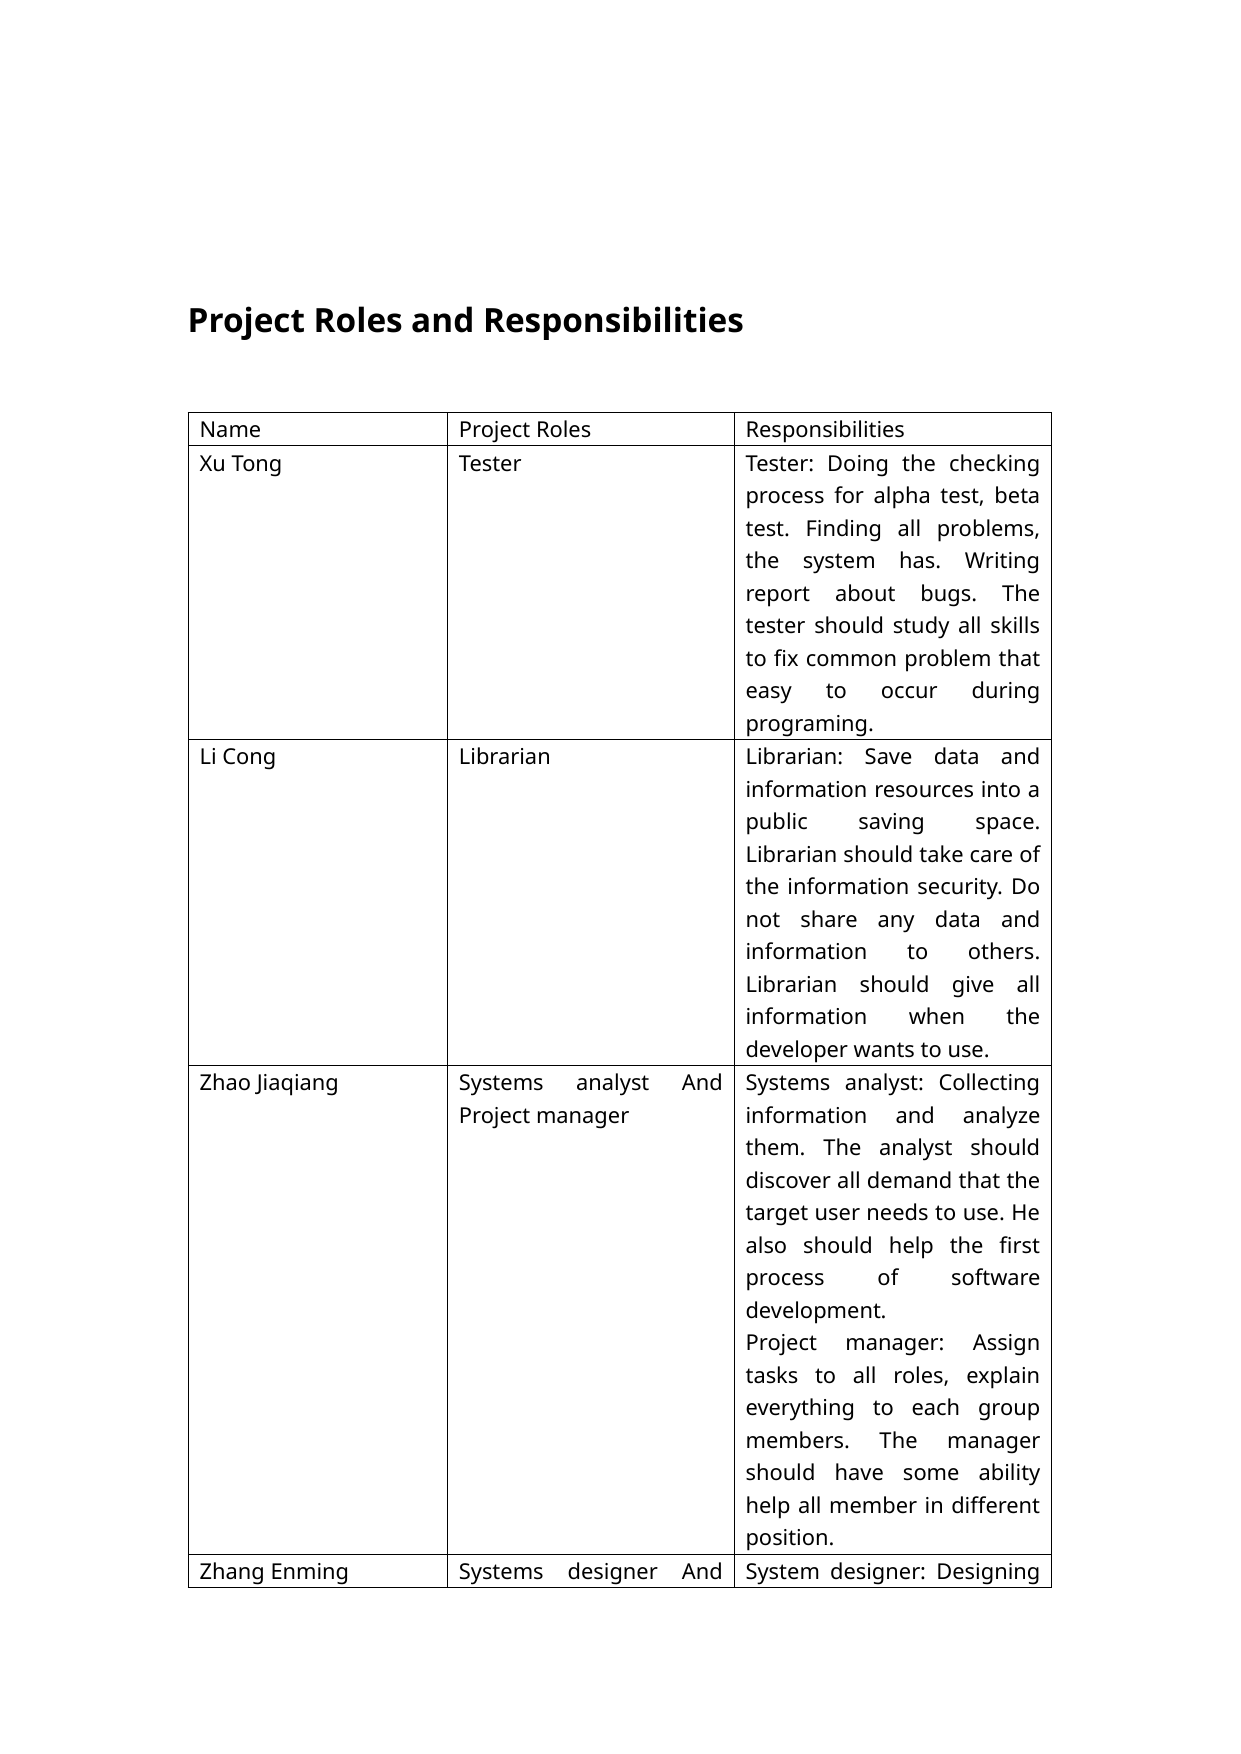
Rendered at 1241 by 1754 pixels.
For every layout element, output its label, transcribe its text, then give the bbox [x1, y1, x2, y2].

table_cell Xu Tong [189, 446, 447, 739]
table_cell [735, 1555, 1051, 1587]
table_cell Zhang Enming [189, 1555, 447, 1587]
table_header Name [189, 413, 447, 445]
table_cell Librarian [448, 740, 734, 1065]
subtitle Project Roles and Responsibilities [187, 287, 1053, 352]
table_cell Li Cong [189, 740, 447, 1065]
table_header Project Roles [448, 413, 734, 445]
table_header Responsibilities [735, 413, 1051, 445]
table_cell Librarian: Save data and information resources into a public saving space. Librarian should take care of the information security. Do not share any data and information to others. Librarian should give all information when the developer wants to use. [735, 740, 1051, 1065]
table_cell Systems analyst: Collecting information and analyze them. The analyst should discover all demand that the target user needs to use. He also should help the first process of software development. Project manager: Assign tasks to all roles, explain everything to each group members. The manager should have some ability help all member in different position. [735, 1066, 1051, 1553]
table_cell Systems analyst And Project manager [448, 1066, 734, 1553]
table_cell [448, 1555, 734, 1587]
table_cell Tester [448, 446, 734, 739]
table_cell Zhao Jiaqiang [189, 1066, 447, 1553]
table_cell Tester: Doing the checking process for alpha test, beta test. Finding all problems, the system has. Writing report about bugs. The tester should study all skills to fix common problem that easy to occur during programing. [735, 446, 1051, 739]
